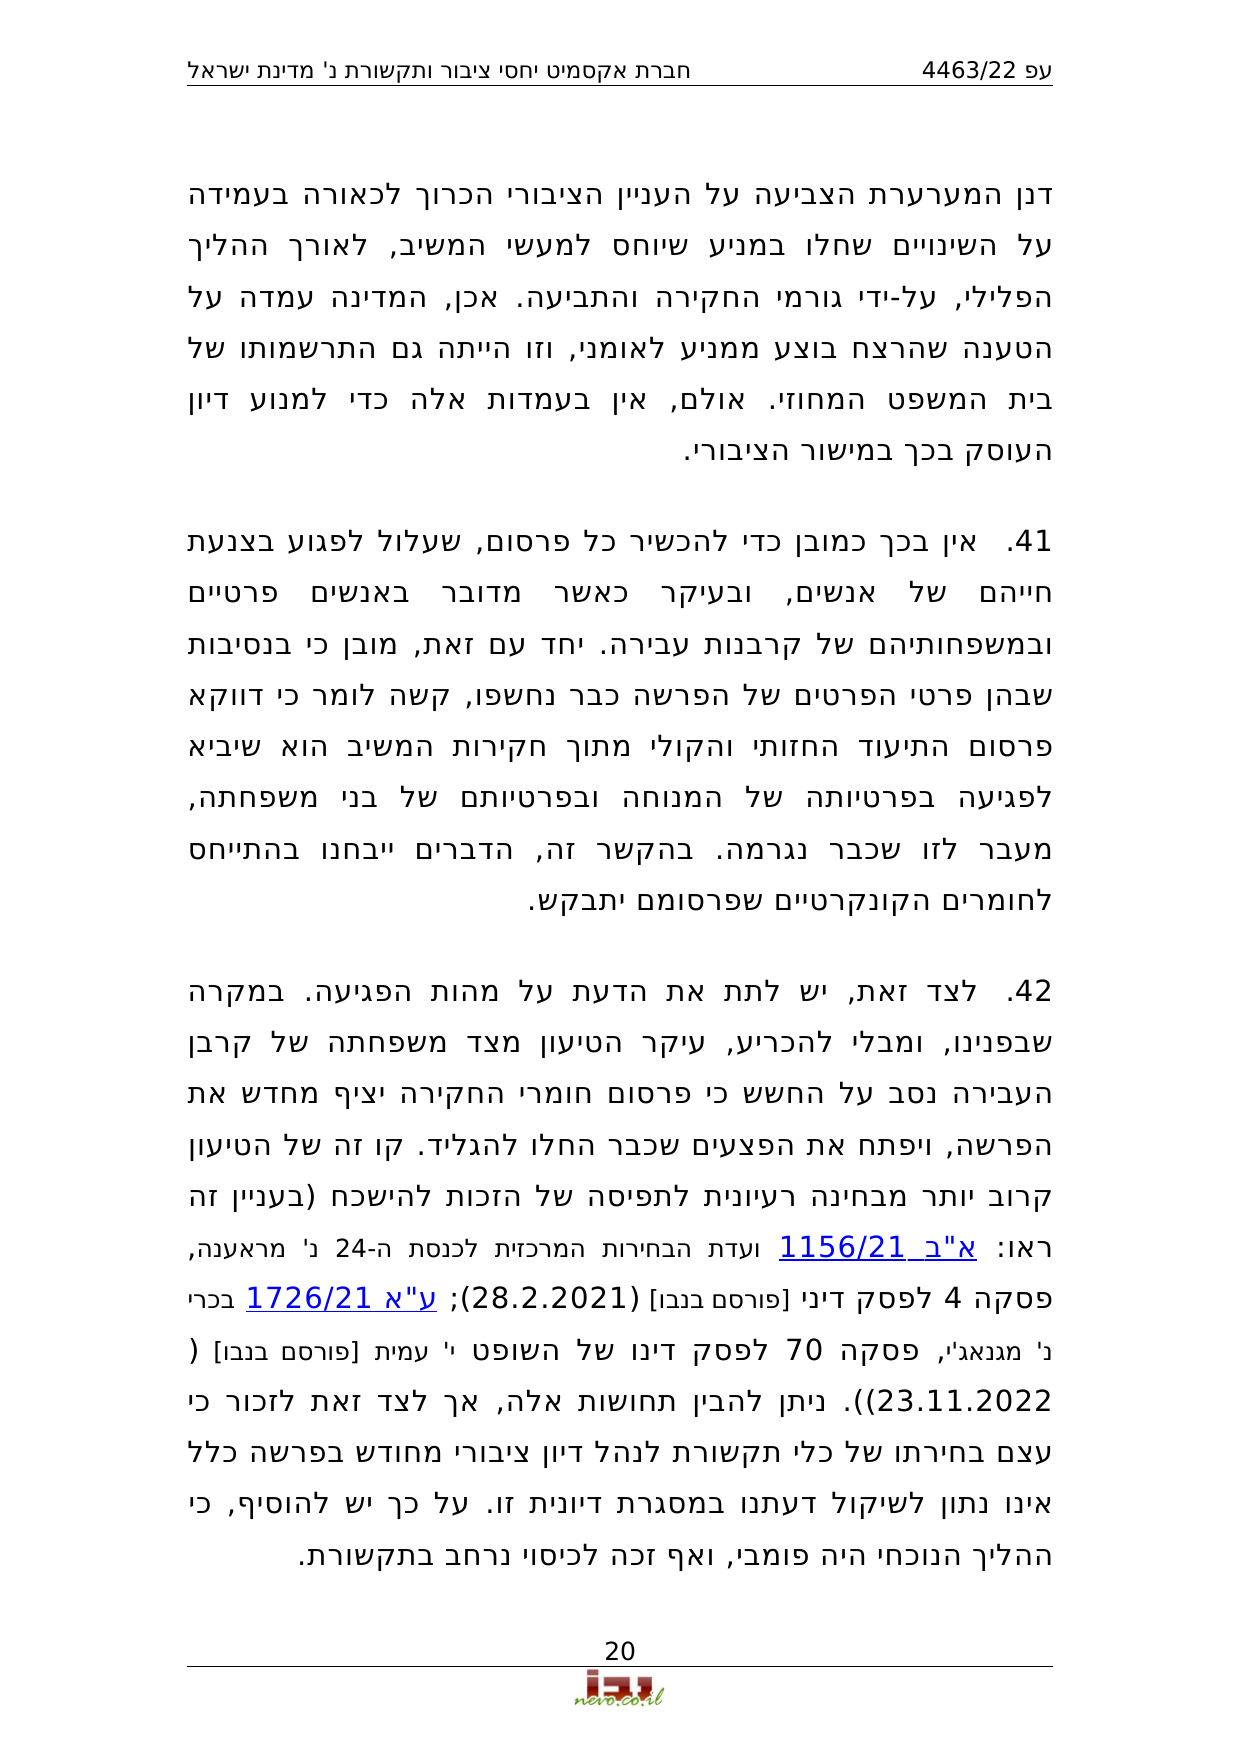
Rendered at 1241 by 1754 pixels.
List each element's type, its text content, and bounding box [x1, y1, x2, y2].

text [187, 177, 1053, 468]
text 42. לצד זאת, יש לתת את הדעת על מהות הפגיעה. במקרה שבפנינו, ומבלי להכריע, עיקר הטיעון מצד משפחתה של קרבן העבירה נסב על החשש כי פרסום חומרי החקירה יציף מחדש את הפרשה, ויפתח את הפצעים שכבר החלו להגליד. קו זה של הטיעון קרוב יותר מבחינה רעיונית לתפיסה של הזכות להישכח (בעניין זה ראו: א"ב 1156/21 ועדת הבחירות המרכזית לכנסת ה-24 נ' מראענה, פסקה 4 לפסק דיני [פורסם בנבו] (28.2.2021); ע"א 1726/21 בכרי נ' מגנאג'י, פסקה 70 לפסק דינו של השופט י' עמית [פורסם בנבו] (23.11.2022)). ניתן להבין תחושות אלה, אך לצד זאת לזכור כי עצם בחירתו של כלי תקשורת לנהל דיון ציבורי מחודש בפרשה כלל אינו נתון לשיקול דעתנו במסגרת דיונית זו. על כך יש להוסיף, כי ההליך הנוכחי היה פומבי, ואף זכה לכיסוי נרחב בתקשורת. [187, 974, 1053, 1572]
picture [574, 1669, 666, 1707]
text 41. אין בכך כמובן כדי להכשיר כל פרסום, שעלול לפגוע בצנעת חייהם של אנשים, ובעיקר כאשר מדובר באנשים פרטיים ובמשפחותיהם של קרבנות עבירה. יחד עם זאת, מובן כי בנסיבות שבהן פרטי הפרטים של הפרשה כבר נחשפו, קשה לומר כי דווקא פרסום התיעוד החזותי והקולי מתוך חקירות המשיב הוא שיביא לפגיעה בפרטיותה של המנוחה ובפרטיותם של בני משפחתה, מעבר לזו שכבר נגרמה. בהקשר זה, הדברים ייבחנו בהתייחס לחומרים הקונקרטיים שפרסומם יתבקש. [187, 524, 1053, 917]
